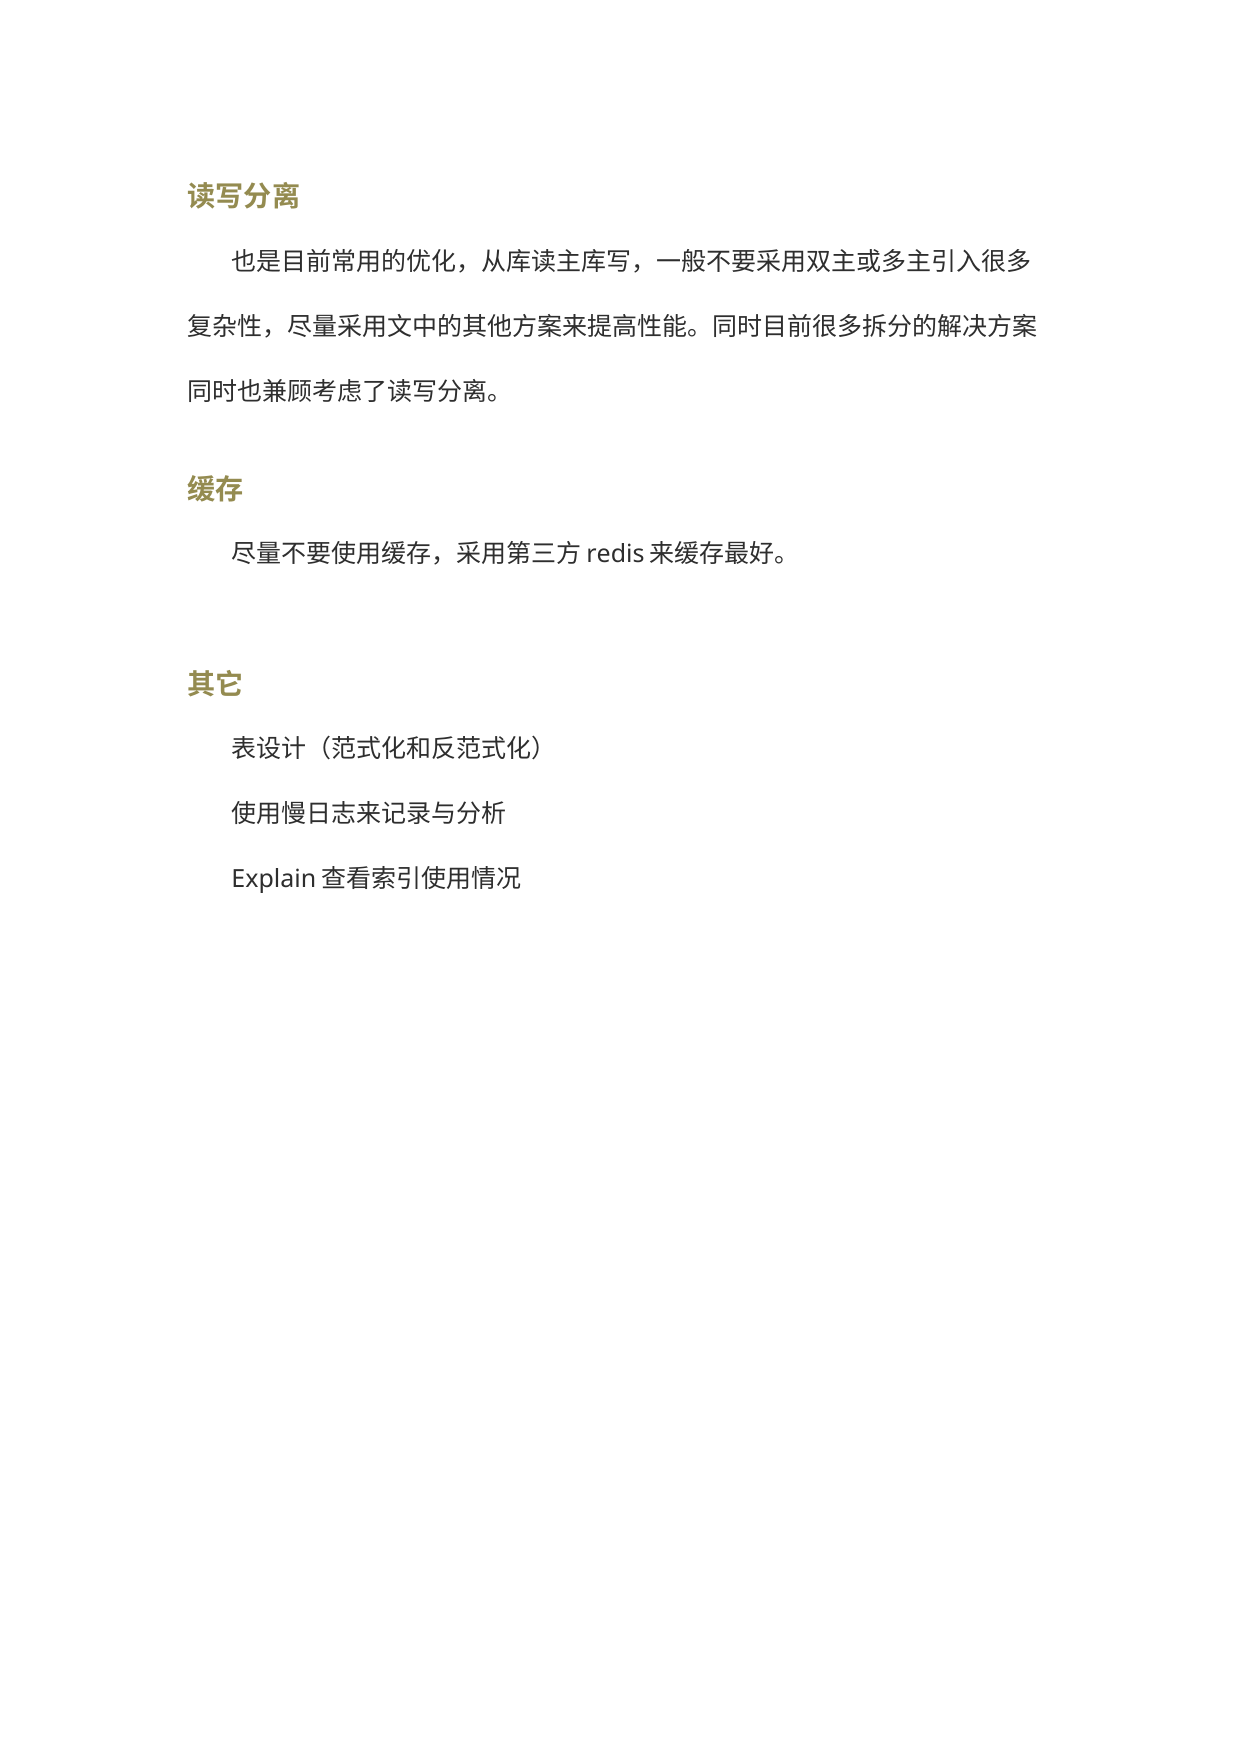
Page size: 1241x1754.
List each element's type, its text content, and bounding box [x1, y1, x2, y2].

text 尽量不要使用缓存，采用第三方redis来缓存最好。 [187, 519, 1053, 584]
text 使用慢日志来记录与分析 [187, 779, 1053, 844]
text 表设计（范式化和反范式化） [187, 714, 1053, 779]
text 也是目前常用的优化，从库读主库写，一般不要采用双主或多主引入很多复杂性，尽量采用文中的其他方案来提高性能。同时目前很多拆分的解决方案同时也兼顾考虑了读写分离。 [187, 227, 1053, 422]
text 读写分离 [187, 162, 1053, 227]
text 其它 [187, 649, 1053, 714]
text 缓存 [187, 454, 1053, 519]
text Explain查看索引使用情况 [187, 844, 1053, 909]
